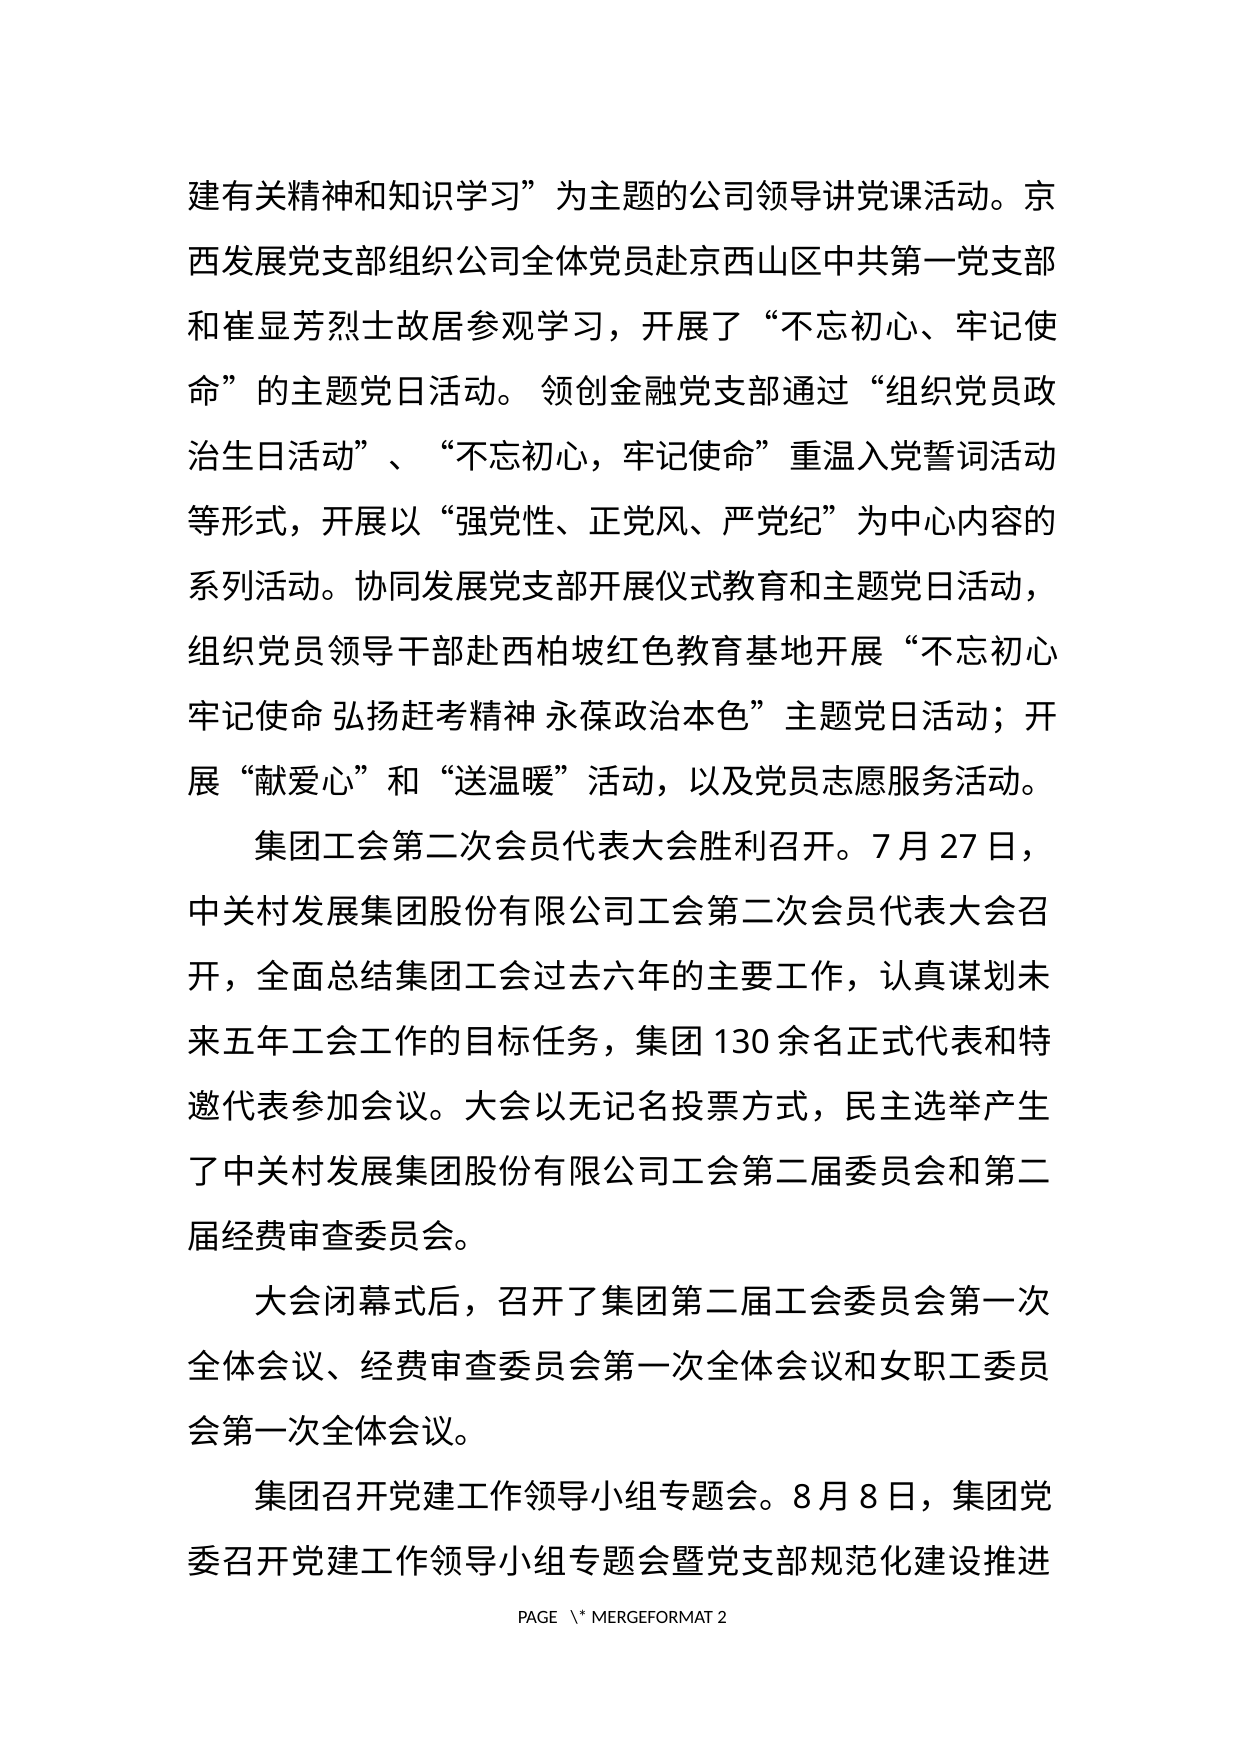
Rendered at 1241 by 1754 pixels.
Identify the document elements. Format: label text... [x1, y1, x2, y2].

text 大会闭幕式后，召开了集团第二届工会委员会第一次全体会议、经费审查委员会第一次全体会议和女职工委员会第一次全体会议。 [187, 1267, 1053, 1462]
text 集团工会第二次会员代表大会胜利召开。7月27日，中关村发展集团股份有限公司工会第二次会员代表大会召开，全面总结集团工会过去六年的主要工作，认真谋划未来五年工会工作的目标任务，集团130余名正式代表和特邀代表参加会议。大会以无记名投票方式，民主选举产生了中关村发展集团股份有限公司工会第二届委员会和第二届经费审查委员会。 [187, 812, 1053, 1267]
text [187, 162, 1059, 812]
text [187, 1462, 1053, 1592]
